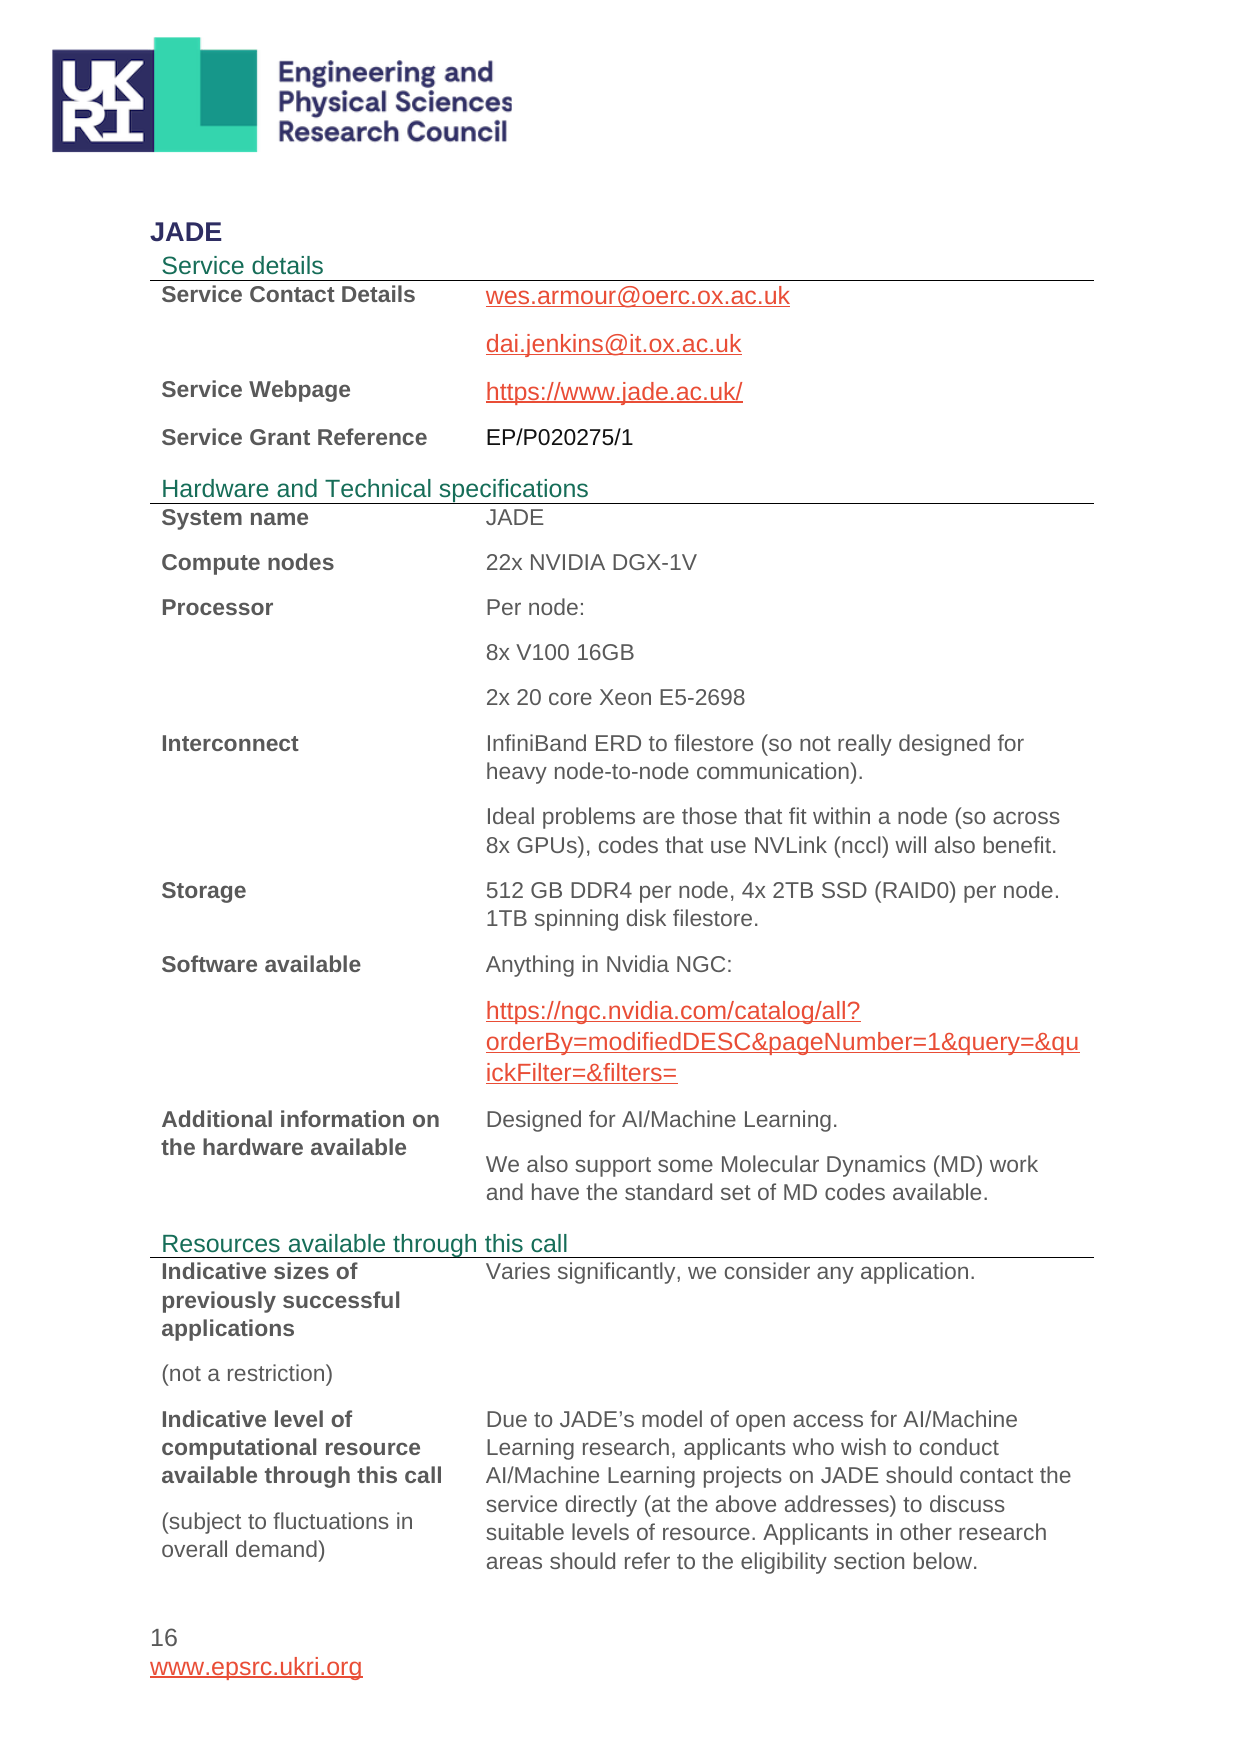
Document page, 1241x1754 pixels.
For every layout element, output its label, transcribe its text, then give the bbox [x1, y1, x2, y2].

table_cell Interconnect [150, 730, 474, 877]
table_cell Anything in Nvidia NGC: https://ngc.nvidia.com/catalog/all?orderBy=modifiedDESC&pageNumber=1&query=&quickFilter=&filters= [474, 951, 1094, 1106]
table_cell InfiniBand ERD to filestore (so not really designed for heavy node-to-node communication). Ideal problems are those that fit within a node (so across 8x GPUs), codes that use NVLink (nccl) will also benefit. [474, 730, 1094, 877]
table_cell System name [150, 504, 474, 549]
table_cell 512 GB DDR4 per node, 4x 2TB SSD (RAID0) per node. 1TB spinning disk filestore. [474, 877, 1094, 951]
table_cell Additional information on the hardware available [150, 1106, 474, 1224]
table_cell Varies significantly, we consider any application. [474, 1258, 1094, 1406]
table_cell Service Webpage [150, 376, 474, 424]
table_cell wes.armour@oerc.ox.ac.uk dai.jenkins@it.ox.ac.uk [474, 281, 1094, 376]
table_cell Hardware and Technical specifications [150, 470, 1094, 502]
table_cell Service Contact Details [150, 281, 474, 376]
table_cell Due to JADE’s model of open access for AI/Machine Learning research, applicants who wish to conduct AI/Machine Learning projects on JADE should contact the service directly (at the above addresses) to discuss suitable levels of resource. Applicants in other research areas should refer to the eligibility section below. [474, 1406, 1094, 1593]
table_cell JADE [474, 504, 1094, 549]
table_cell 22x NVIDIA DGX-1V [474, 549, 1094, 594]
table_cell Service Grant Reference [150, 424, 474, 469]
picture [51, 37, 512, 152]
table_cell EP/P020275/1 [474, 424, 1094, 469]
table_header Service details [150, 247, 1094, 280]
table_cell Indicative level of computational resource available through this call (subject to fluctuations in overall demand) [150, 1406, 474, 1593]
table_cell Designed for AI/Machine Learning. We also support some Molecular Dynamics (MD) work and have the standard set of MD codes available. [474, 1106, 1094, 1224]
table_cell Compute nodes [150, 549, 474, 594]
table_cell Per node: 8x V100 16GB 2x 20 core Xeon E5-2698 [474, 594, 1094, 729]
table_cell https://www.jade.ac.uk/ [474, 376, 1094, 424]
table_cell Storage [150, 877, 474, 951]
table_cell Software available [150, 951, 474, 1106]
table_cell Resources available through this call [150, 1224, 1094, 1257]
subtitle JADE [150, 216, 1090, 247]
table_cell Processor [150, 594, 474, 729]
table_cell Indicative sizes of previously successful applications (not a restriction) [150, 1258, 474, 1406]
